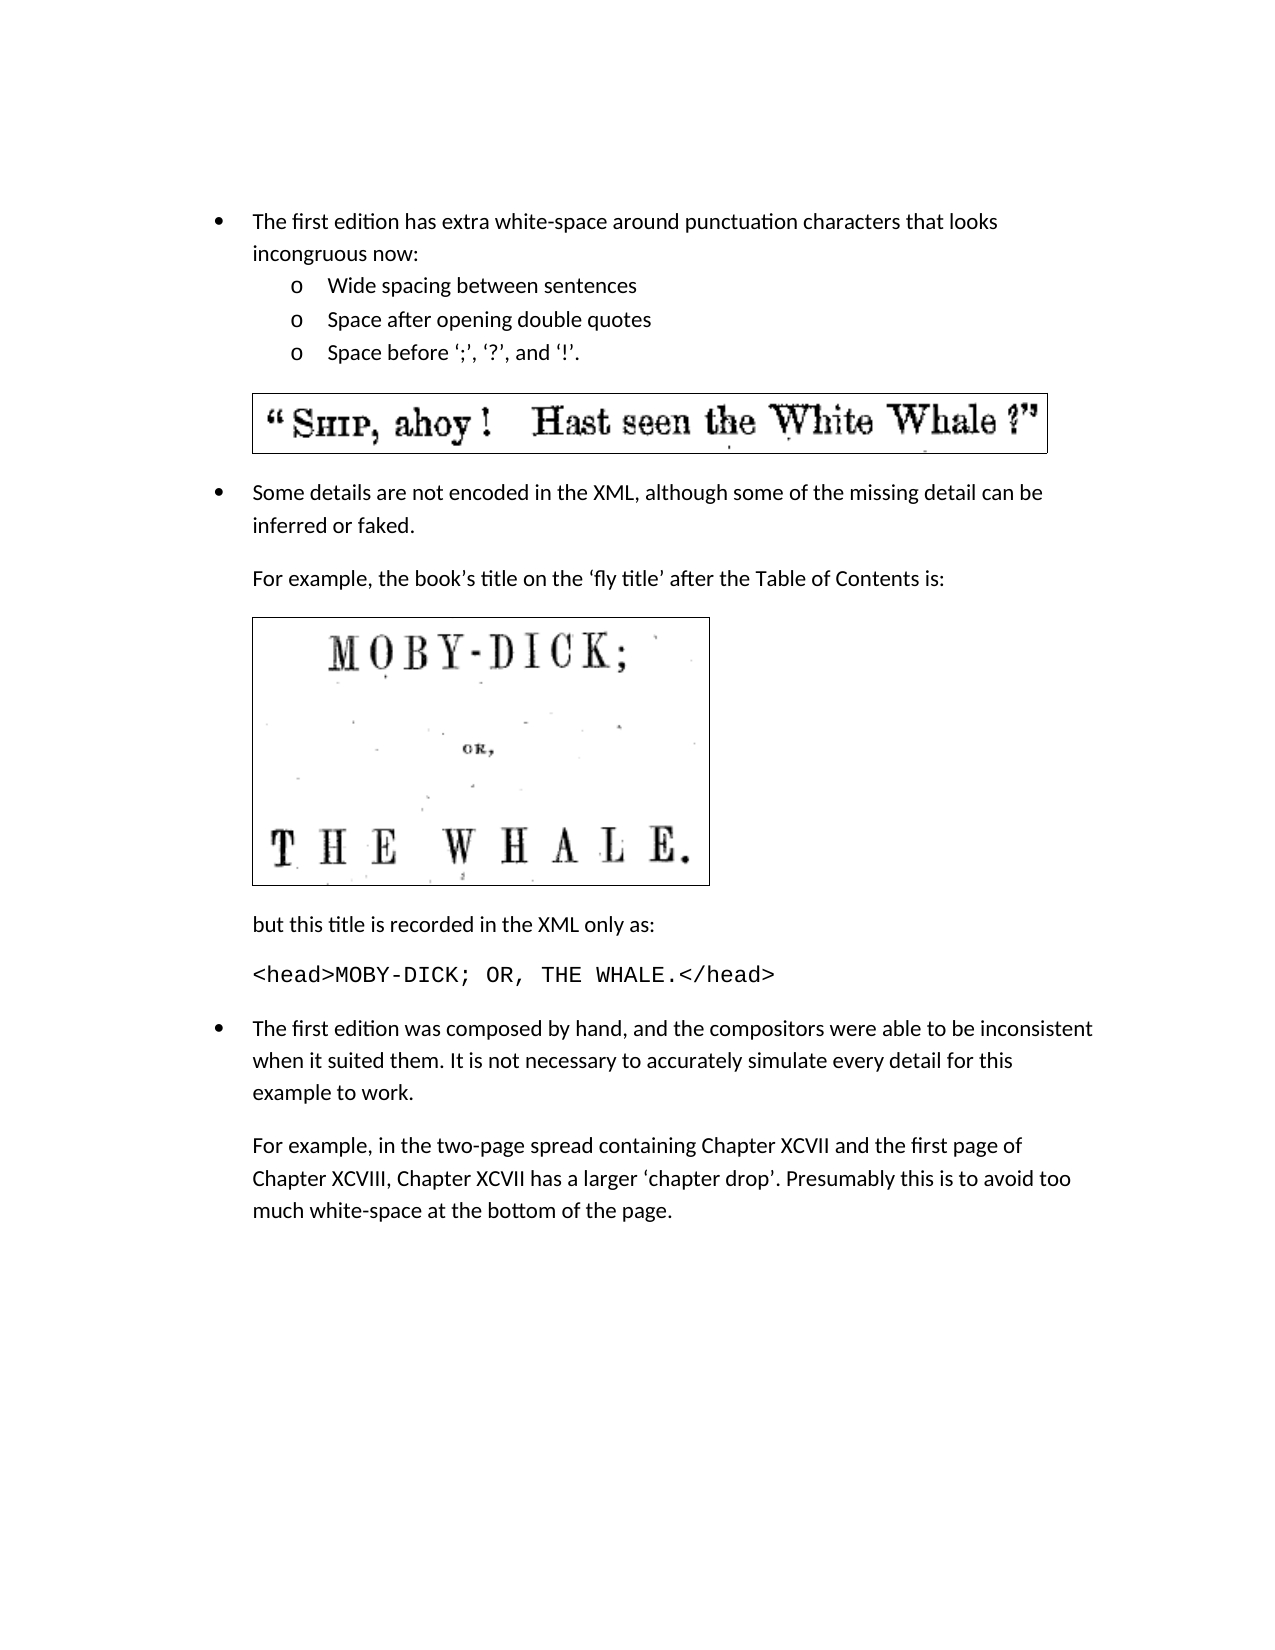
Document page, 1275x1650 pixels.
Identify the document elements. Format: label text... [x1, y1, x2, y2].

list Wide spacing between sentences [290, 271, 1098, 300]
list The first edition has extra white-space around punctuation characters that looks incongruous now: [215, 207, 1098, 267]
list Space before ‘;’, ‘?’, and ‘!’. [290, 338, 1098, 367]
text <head>MOBY-DICK; OR, THE WHALE.</head> [252, 963, 1098, 989]
text For example, the book’s title on the ‘fly title’ after the Table of Contents is: [252, 564, 1098, 592]
list Space after opening double quotes [290, 305, 1098, 334]
list The first edition was composed by hand, and the compositors were able to be inconsistent when it suited them. It is not necessary to accurately simulate every detail for this example to work. [215, 1014, 1098, 1107]
list Some details are not encoded in the XML, although some of the missing detail can be inferred or faked. [215, 478, 1098, 539]
text but this title is recorded in the XML only as: [252, 911, 1098, 938]
text For example, in the two-page spread containing Chapter XCVII and the first page of Chapter XCVIII, Chapter XCVII has a larger ‘chapter drop’. Presumably this is to avoid too much white-space at the bottom of the page. [252, 1132, 1098, 1224]
